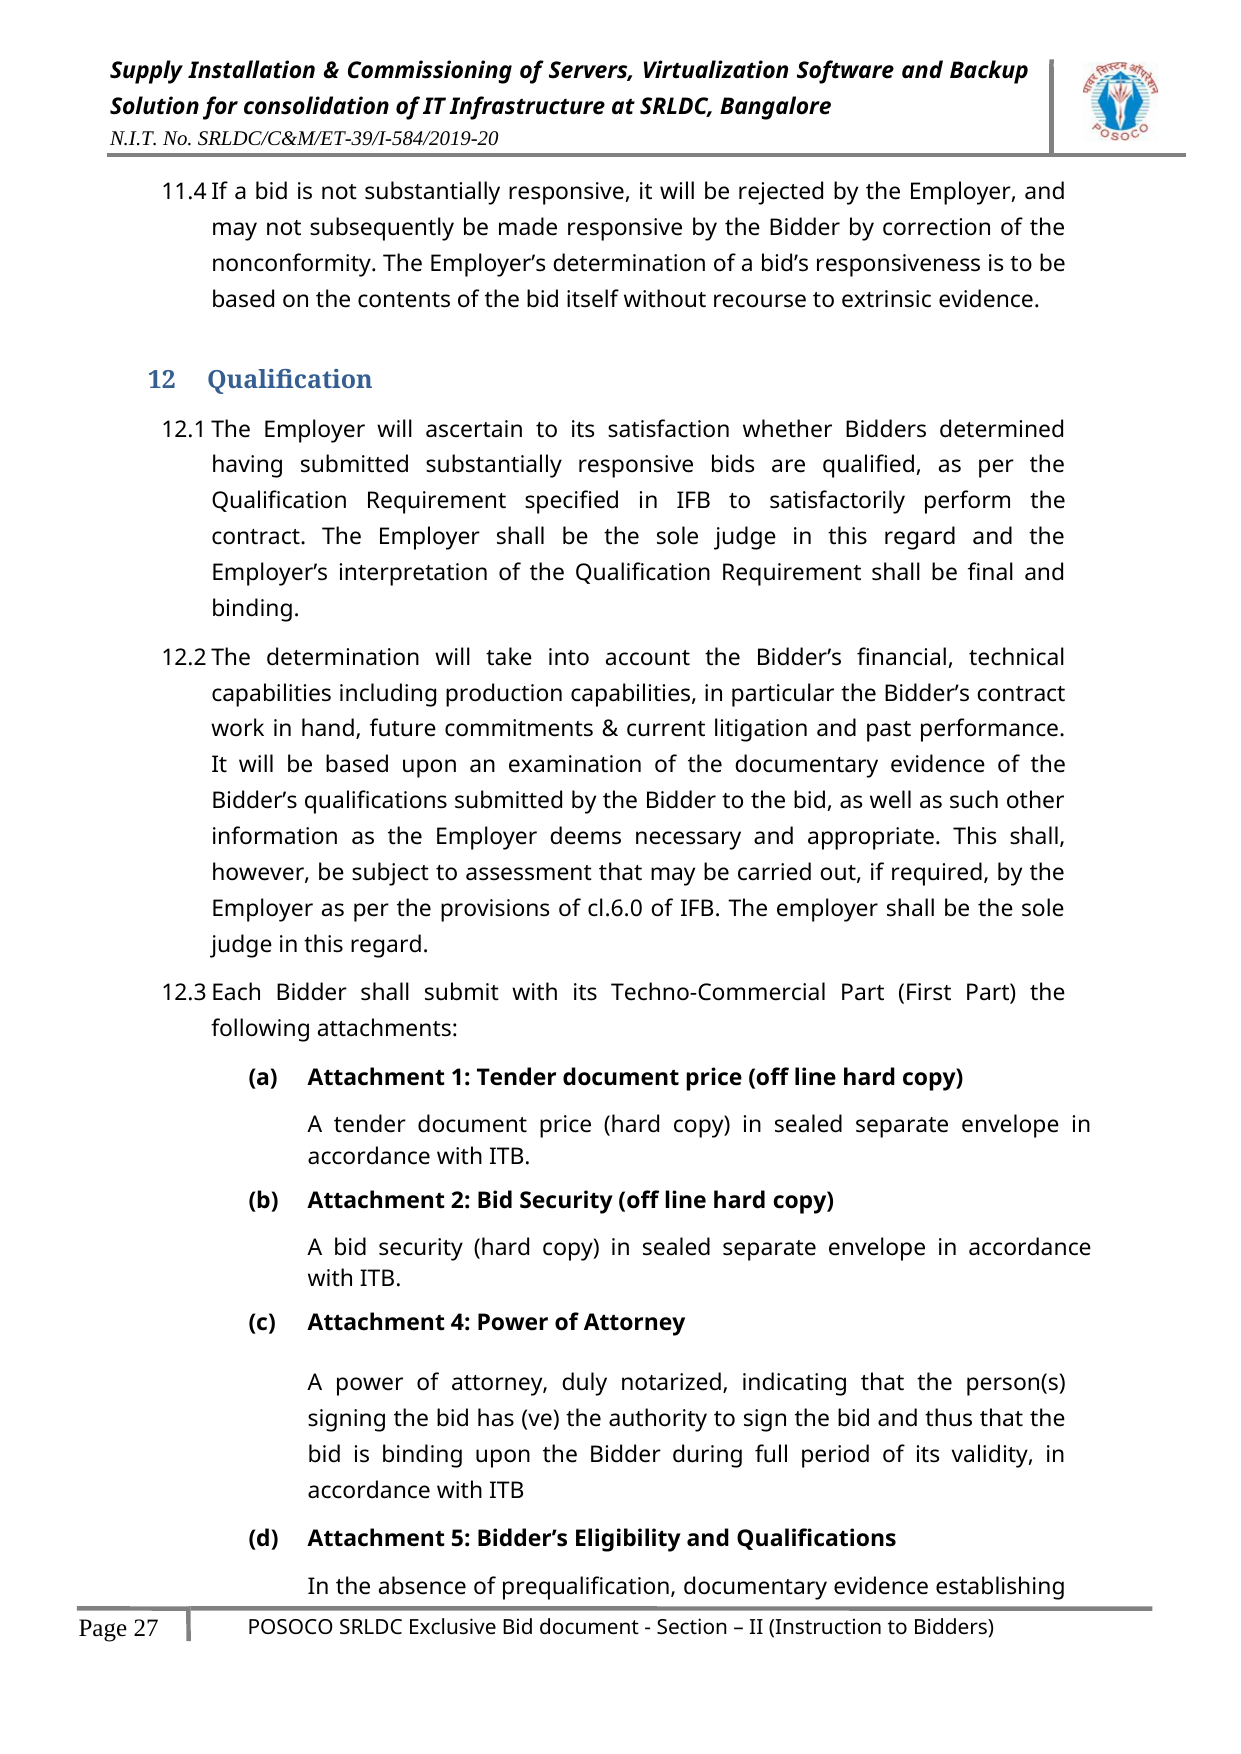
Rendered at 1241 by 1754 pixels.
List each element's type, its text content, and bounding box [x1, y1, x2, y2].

list Attachment 5: Bidder’s Eligibility and Qualifications [248, 1522, 1092, 1553]
list Attachment 1: Tender document price (off line hard copy) [248, 1061, 1092, 1092]
text A power of attorney, duly notarized, indicating that the person(s) signing the bid has (ve) the authority to sign the bid and thus that the bid is binding upon the Bidder during full period of its validity, in accordance with ITB [307, 1366, 1066, 1505]
list The determination will take into account the Bidder’s financial, technical capabilities including production capabilities, in particular the Bidder’s contract work in hand, future commitments & current litigation and past performance. It will be based upon an examination of the documentary evidence of the Bidder’s qualifications submitted by the Bidder to the bid, as well as such other information as the Employer deems necessary and appropriate. This shall, however, be subject to assessment that may be carried out, if required, by the Employer as per the provisions of cl.6.0 of IFB. The employer shall be the sole judge in this regard. [161, 641, 1067, 959]
list Qualification [148, 362, 1092, 396]
text A tender document price (hard copy) in sealed separate envelope in accordance with ITB. [307, 1108, 1092, 1171]
list The Employer will ascertain to its satisfaction whether Bidders determined having submitted substantially responsive bids are qualified, as per the Qualification Requirement specified in IFB to satisfactorily perform the contract. The Employer shall be the sole judge in this regard and the Employer’s interpretation of the Qualification Requirement shall be final and binding. [161, 412, 1066, 623]
list Each Bidder shall submit with its Techno-Commercial Part (First Part) the following attachments: [161, 976, 1067, 1043]
text A bid security (hard copy) in sealed separate envelope in accordance with ITB. [307, 1231, 1092, 1294]
picture [1082, 62, 1159, 141]
list Attachment 4: Power of Attorney [248, 1306, 1092, 1337]
list If a bid is not substantially responsive, it will be rejected by the Employer, and may not subsequently be made responsive by the Bidder by correction of the nonconformity. The Employer’s determination of a bid’s responsiveness is to be based on the contents of the bid itself without recourse to extrinsic evidence. [161, 175, 1067, 314]
list Attachment 2: Bid Security (off line hard copy) [248, 1183, 1092, 1215]
